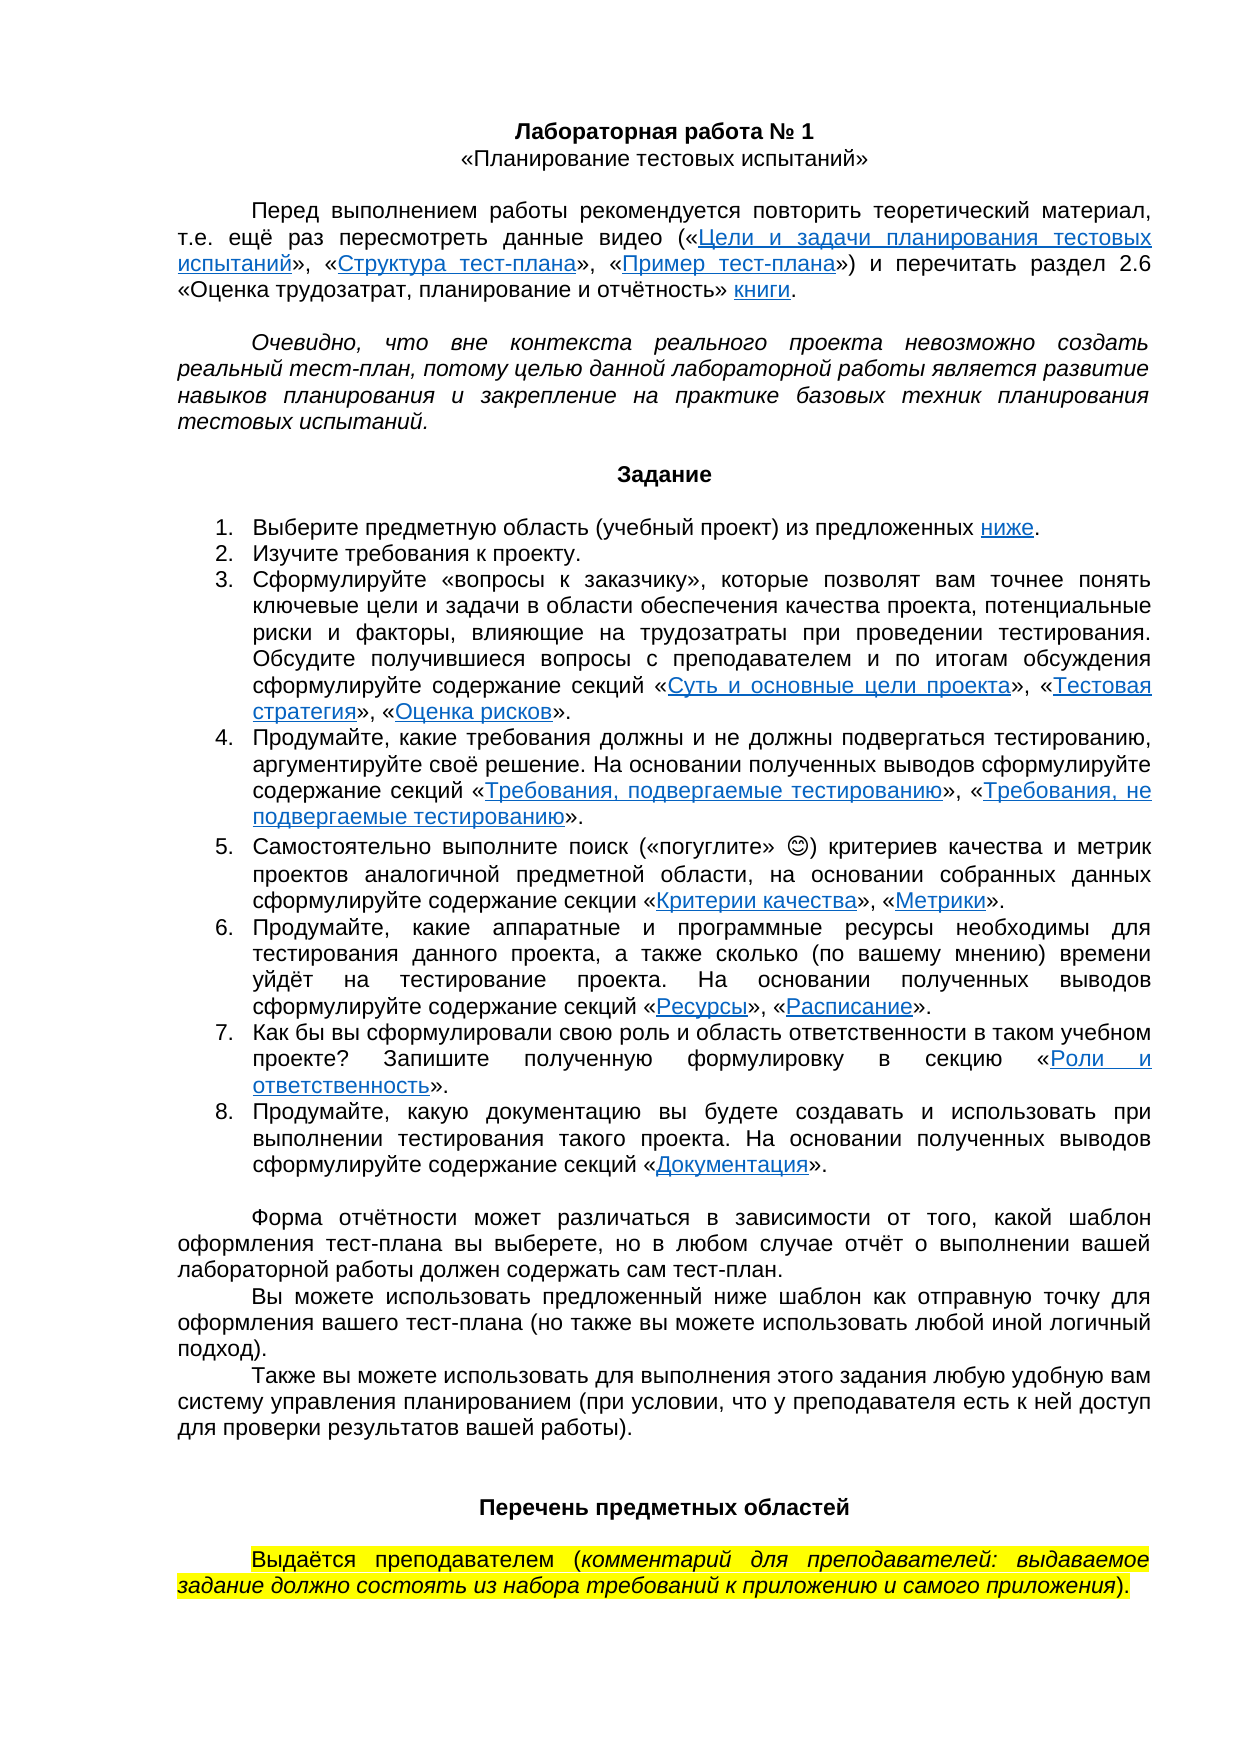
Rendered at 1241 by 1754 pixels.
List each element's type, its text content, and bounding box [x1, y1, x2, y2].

text Также вы можете использовать для выполнения этого задания любую удобную вам систему управления планированием (при условии, что у преподавателя есть к ней доступ для проверки результатов вашей работы). [177, 1362, 1152, 1441]
list Продумайте, какие аппаратные и программные ресурсы необходимы для тестирования данного проекта, а также сколько (по вашему мнению) времени уйдёт на тестирование проекта. На основании полученных выводов сформулируйте содержание секций «Ресурсы», «Расписание». [215, 914, 1152, 1019]
text Выдаётся преподавателем (комментарий для преподавателей: выдаваемое задание должно состоять из набора требований к приложению и самого приложения). [177, 1546, 1152, 1599]
text Очевидно, что вне контекста реального проекта невозможно создать реальный тест-план, потому целью данной лабораторной работы является развитие навыков планирования и закрепление на практике базовых техник планирования тестовых испытаний. [177, 329, 1152, 434]
text Вы можете использовать предложенный ниже шаблон как отправную точку для оформления вашего тест-плана (но также вы можете использовать любой иной логичный подход). [177, 1283, 1152, 1362]
text Форма отчётности может различаться в зависимости от того, какой шаблон оформления тест-плана вы выберете, но в любом случае отчёт о выполнении вашей лабораторной работы должен содержать сам тест-план. [177, 1203, 1152, 1283]
list Продумайте, какие требования должны и не должны подвергаться тестированию, аргументируйте своё решение. На основании полученных выводов сформулируйте содержание секций «Требования, подвергаемые тестированию», «Требования, не подвергаемые тестированию». [215, 724, 1152, 830]
list Как бы вы сформулировали свою роль и область ответственности в таком учебном проекте? Запишите полученную формулировку в секцию «Роли и ответственность». [215, 1019, 1152, 1098]
text Задание [177, 461, 1152, 487]
text Перечень предметных областей [177, 1493, 1152, 1520]
text Лабораторная работа № 1 [177, 118, 1152, 144]
text Перед выполнением работы рекомендуется повторить теоретический материал, т.е. ещё раз пересмотреть данные видео («Цели и задачи планирования тестовых испытаний», «Структура тест-плана», «Пример тест-плана») и перечитать раздел 2.6 «Оценка трудозатрат, планирование и отчётность» книги. [177, 197, 1152, 303]
text «Планирование тестовых испытаний» [177, 144, 1152, 171]
list Изучите требования к проекту. [215, 540, 1152, 566]
list Выберите предметную область (учебный проект) из предложенных ниже. [215, 513, 1152, 540]
list Сформулируйте «вопросы к заказчику», которые позволят вам точнее понять ключевые цели и задачи в области обеспечения качества проекта, потенциальные риски и факторы, влияющие на трудозатраты при проведении тестирования. Обсудите получившиеся вопросы с преподавателем и по итогам обсуждения сформулируйте содержание секций «Суть и основные цели проекта», «Тестовая стратегия», «Оценка рисков». [215, 566, 1152, 724]
list Самостоятельно выполните поиск («погуглите» ) критериев качества и метрик проектов аналогичной предметной области, на основании собранных данных сформулируйте содержание секции «Критерии качества», «Метрики». [215, 830, 1152, 914]
list Продумайте, какую документацию вы будете создавать и использовать при выполнении тестирования такого проекта. На основании полученных выводов сформулируйте содержание секций «Документация». [215, 1098, 1152, 1177]
